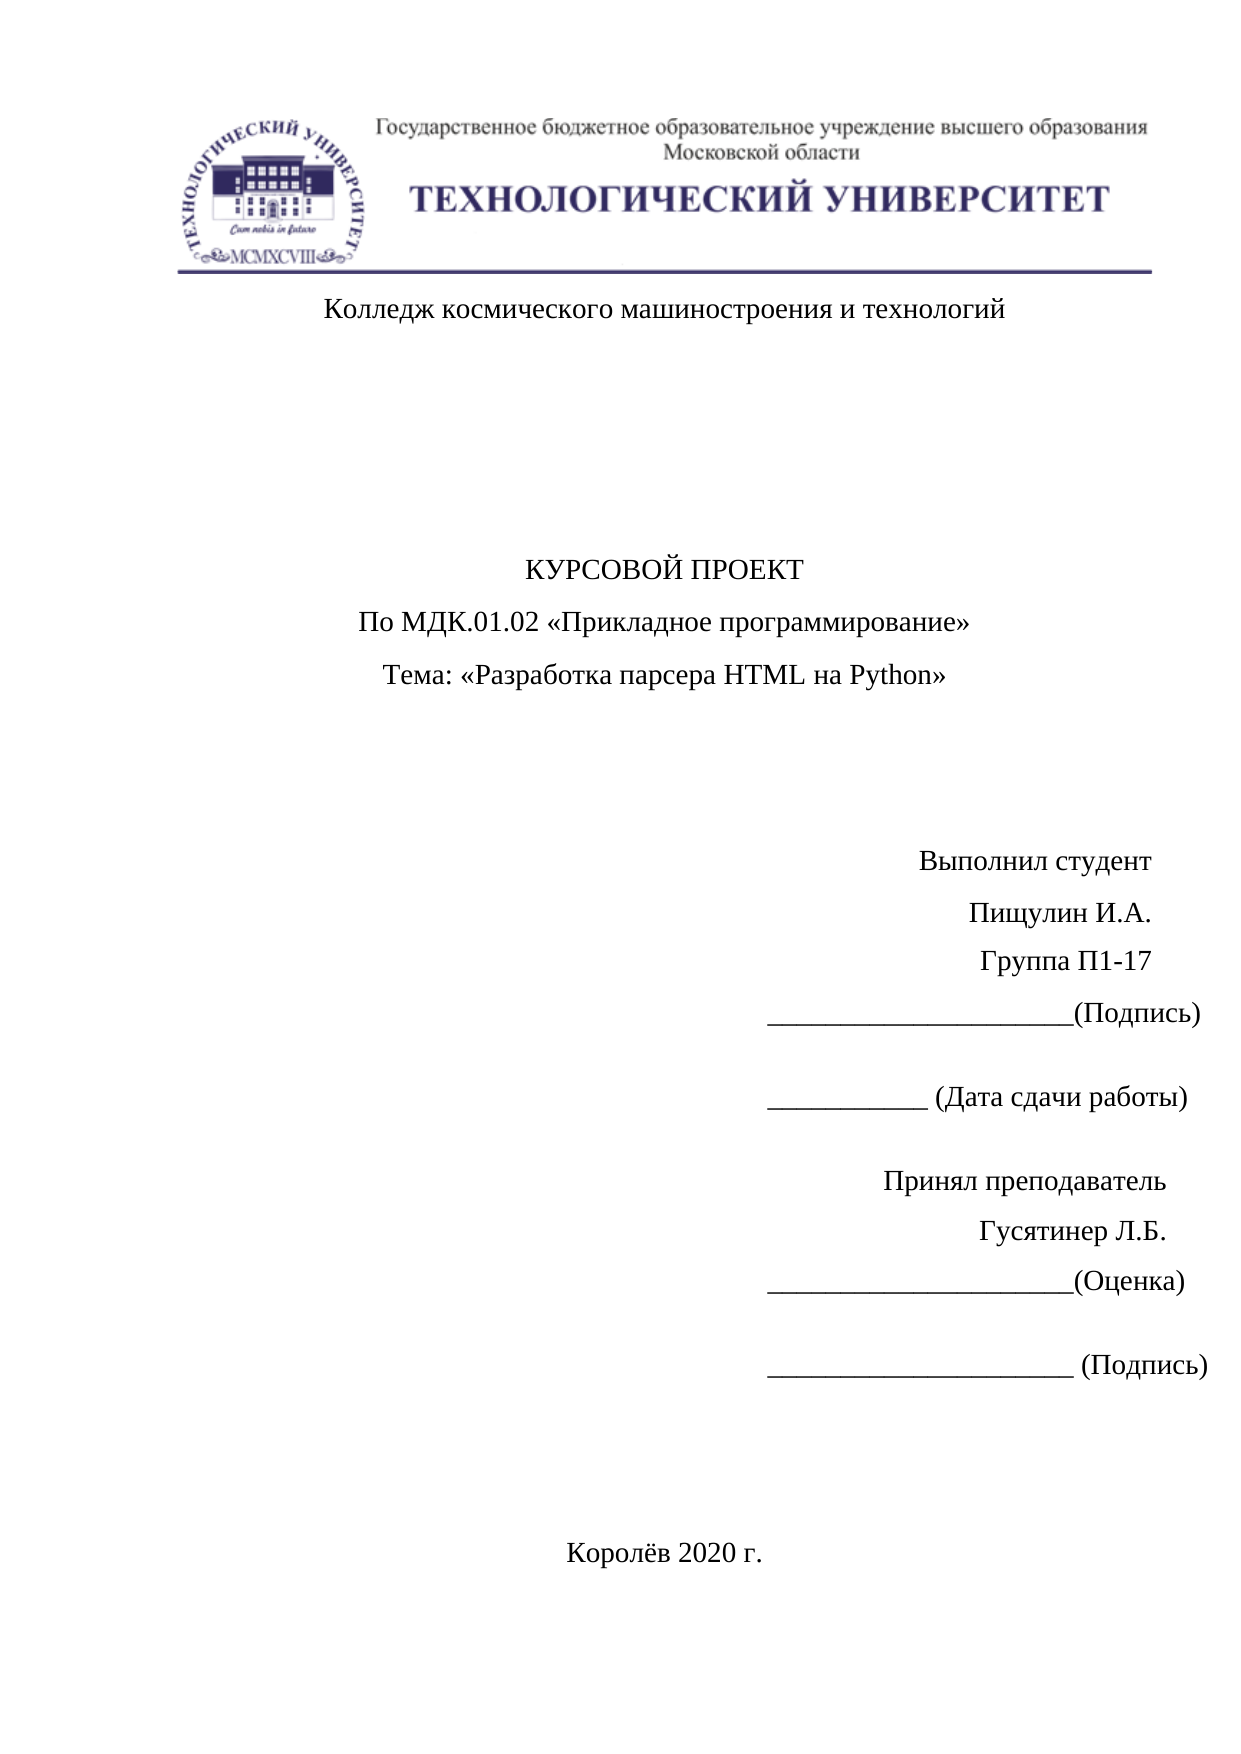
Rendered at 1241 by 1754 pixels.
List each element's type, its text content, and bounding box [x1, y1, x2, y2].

text Колледж космического машиностроения и технологий [177, 291, 1152, 325]
text Группа П1-17 [693, 943, 1152, 976]
text _____________________(Оценка) [693, 1263, 1240, 1297]
text Гусятинер Л.Б. [693, 1213, 1167, 1246]
text Пищулин И.А. [767, 895, 1152, 928]
text Королёв 2020 г. [177, 1535, 1152, 1569]
text Принял преподаватель [693, 1163, 1167, 1196]
text Выполнил студент [693, 843, 1152, 876]
text КУРСОВОЙ ПРОЕКТ [177, 552, 1152, 586]
text _____________________(Подпись) [693, 995, 1240, 1029]
text По МДК.01.02 «Прикладное программирование» [177, 604, 1152, 638]
picture [177, 118, 1153, 274]
text Тема: «Разработка парсера HTML на Python» [177, 657, 1152, 690]
text _____________________ (Подпись) [693, 1347, 1240, 1381]
text ___________ (Дата сдачи работы) [693, 1079, 1240, 1112]
